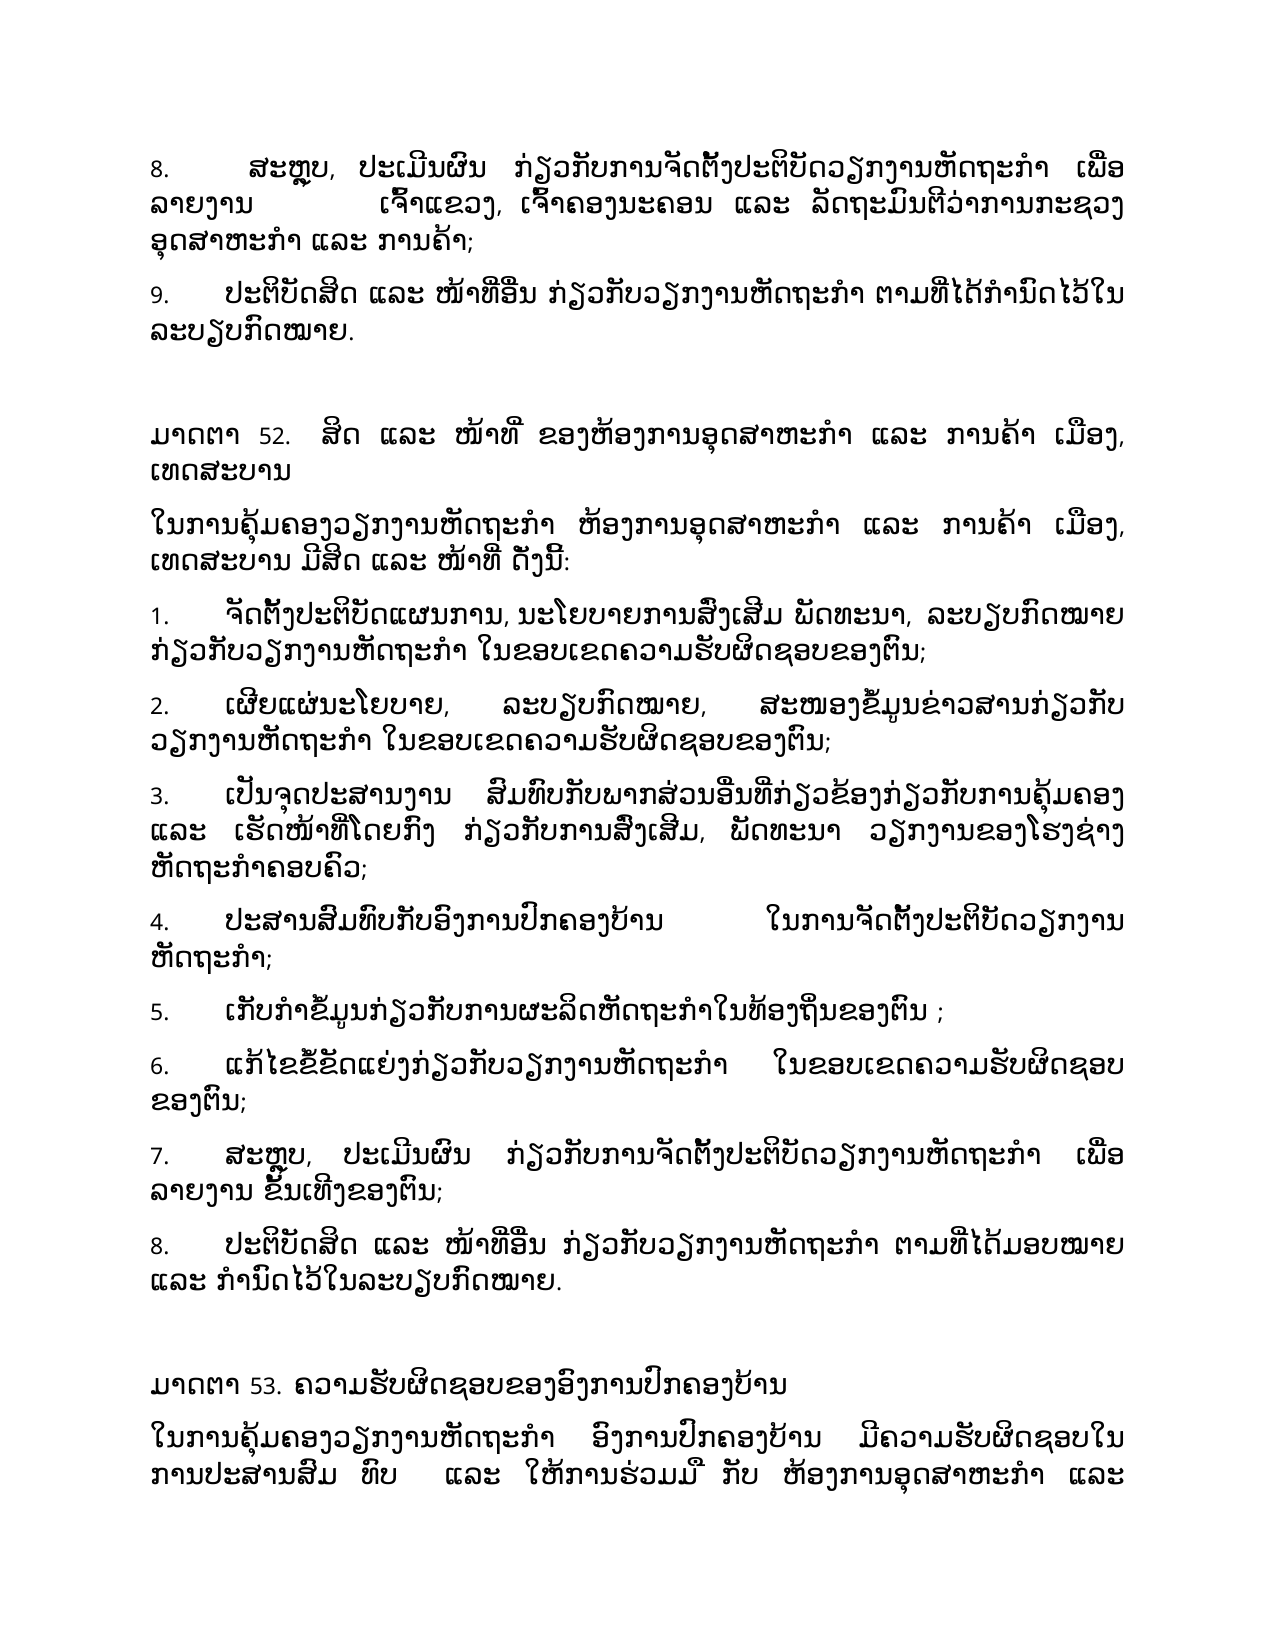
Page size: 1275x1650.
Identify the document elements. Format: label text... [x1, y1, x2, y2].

text 7. ສະຫຼຸບ, ປະເມີນຜົນ ກ່ຽວກັບການຈັດຕັ້ງປະຕິບັດວຽກງານຫັດຖະກຳ ເພື່ອລາຍງານ ຂັ້ນເທີງຂອງຕົນ; [150, 1137, 1125, 1208]
text 4. ປະສານສົມທົບກັບອົງການປົກຄອງບ້ານ ໃນການຈັດຕັ້ງປະຕິບັດວຽກງານຫັດຖະກຳ; [150, 904, 1125, 974]
text ໃນການຄຸ້ມຄອງວຽກງານຫັດຖະກຳ ຫ້ອງການອຸດສາຫະກຳ ແລະ ການຄ້າ ເມືອງ, ເທດສະບານ ມີສິດ ແລະ ໜ້າທີ່ ດັ່ງນີ້: [150, 507, 1125, 578]
text 9. ປະຕິບັດສິດ ແລະ ໜ້າທີ່ອື່ນ ກ່ຽວກັບວຽກງານຫັດຖະກຳ ຕາມທີ່ໄດ້ກຳນົດໄວ້ໃນລະບຽບກົດໝາຍ. [150, 277, 1125, 347]
text ມາດຕາ 52. ສິດ ແລະ ໜ້າທີ່ ຂອງຫ້ອງການອຸດສາຫະກຳ ແລະ ການຄ້າ ເມືອງ, ເທດສະບານ [150, 417, 1125, 488]
text 3. ເປັນຈຸດປະສານງານ ສົມທົບກັບພາກສ່ວນອື່ນທີ່ກ່ຽວຂ້ອງກ່ຽວກັບການຄຸ້ມຄອງ ແລະ ເຮັດໜ້າທີ່ໂດຍກົງ ກ່ຽວກັບການສົ່ງເສີມ, ພັດທະນາ ວຽກງານຂອງໂຮງຊ່າງຫັດຖະກຳຄອບຄົວ; [150, 777, 1125, 884]
text 6. ແກ້ໄຂຂໍ້ຂັດແຍ່ງກ່ຽວກັບວຽກງານຫັດຖະກຳ ໃນຂອບເຂດຄວາມຮັບຜິດຊອບຂອງຕົນ; [150, 1047, 1125, 1118]
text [150, 1421, 1125, 1491]
text 5. ເກັບກຳຂໍ້ມູນກ່ຽວກັບການຜະລິດຫັດຖະກຳໃນທ້ອງຖິ່ນຂອງຕົນ ; [150, 994, 1125, 1028]
text ມາດຕາ 53. ຄວາມຮັບຜິດຊອບຂອງອົງການປົກຄອງບ້ານ [150, 1367, 1125, 1401]
text 8. ສະຫຼຸບ, ປະເມີນຜົນ ກ່ຽວກັບການຈັດຕັ້ງປະຕິບັດວຽກງານຫັດຖະກຳ ເພື່ອລາຍງານ ເຈົ້າແຂວງ, ເຈົ້າຄອງນະຄອນ ແລະ ລັດຖະມົນຕີວ່າການກະຊວງອຸດສາຫະກຳ ແລະ ການຄ້າ; [150, 150, 1125, 257]
text 1. ຈັດຕັ້ງປະຕິບັດແຜນການ, ນະໂຍບາຍການສົ່ງເສີມ ພັດທະນາ, ລະບຽບກົດໝາຍ ກ່ຽວກັບວຽກງານຫັດຖະກຳ ໃນຂອບເຂດຄວາມຮັບຜິດຊອບຂອງຕົນ; [150, 597, 1125, 668]
text 2. ເຜີຍແຜ່ນະໂຍບາຍ, ລະບຽບກົດໝາຍ, ສະໜອງຂໍ້ມູນຂ່າວສານກ່ຽວກັບວຽກງານຫັດຖະກຳ ໃນຂອບເຂດຄວາມຮັບຜິດຊອບຂອງຕົນ; [150, 687, 1125, 758]
text 8. ປະຕິບັດສິດ ແລະ ໜ້າທີ່ອື່ນ ກ່ຽວກັບວຽກງານຫັດຖະກຳ ຕາມທີ່ໄດ້ມອບໝາຍ ແລະ ກຳນົດໄວ້ໃນລະບຽບກົດໝາຍ. [150, 1227, 1125, 1298]
